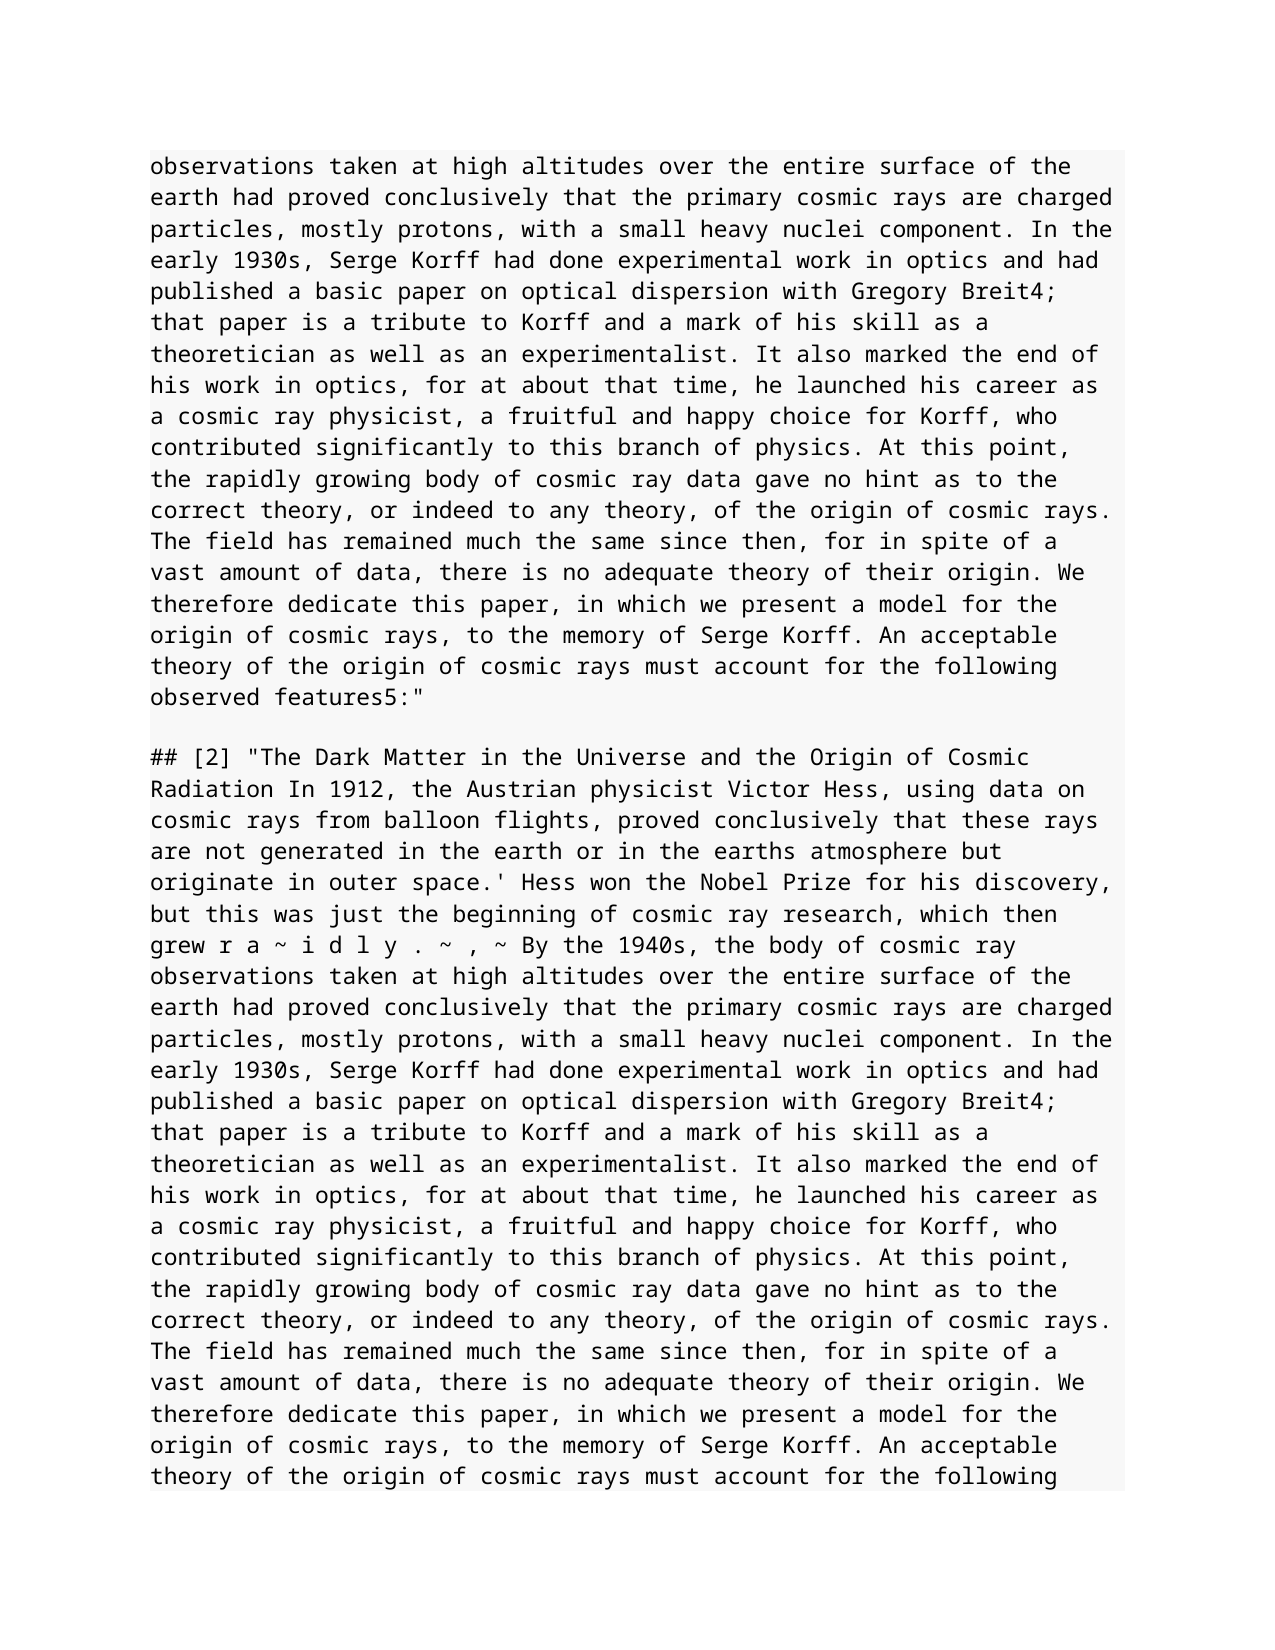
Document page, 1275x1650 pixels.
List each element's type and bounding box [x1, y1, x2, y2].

text [150, 150, 1125, 1491]
